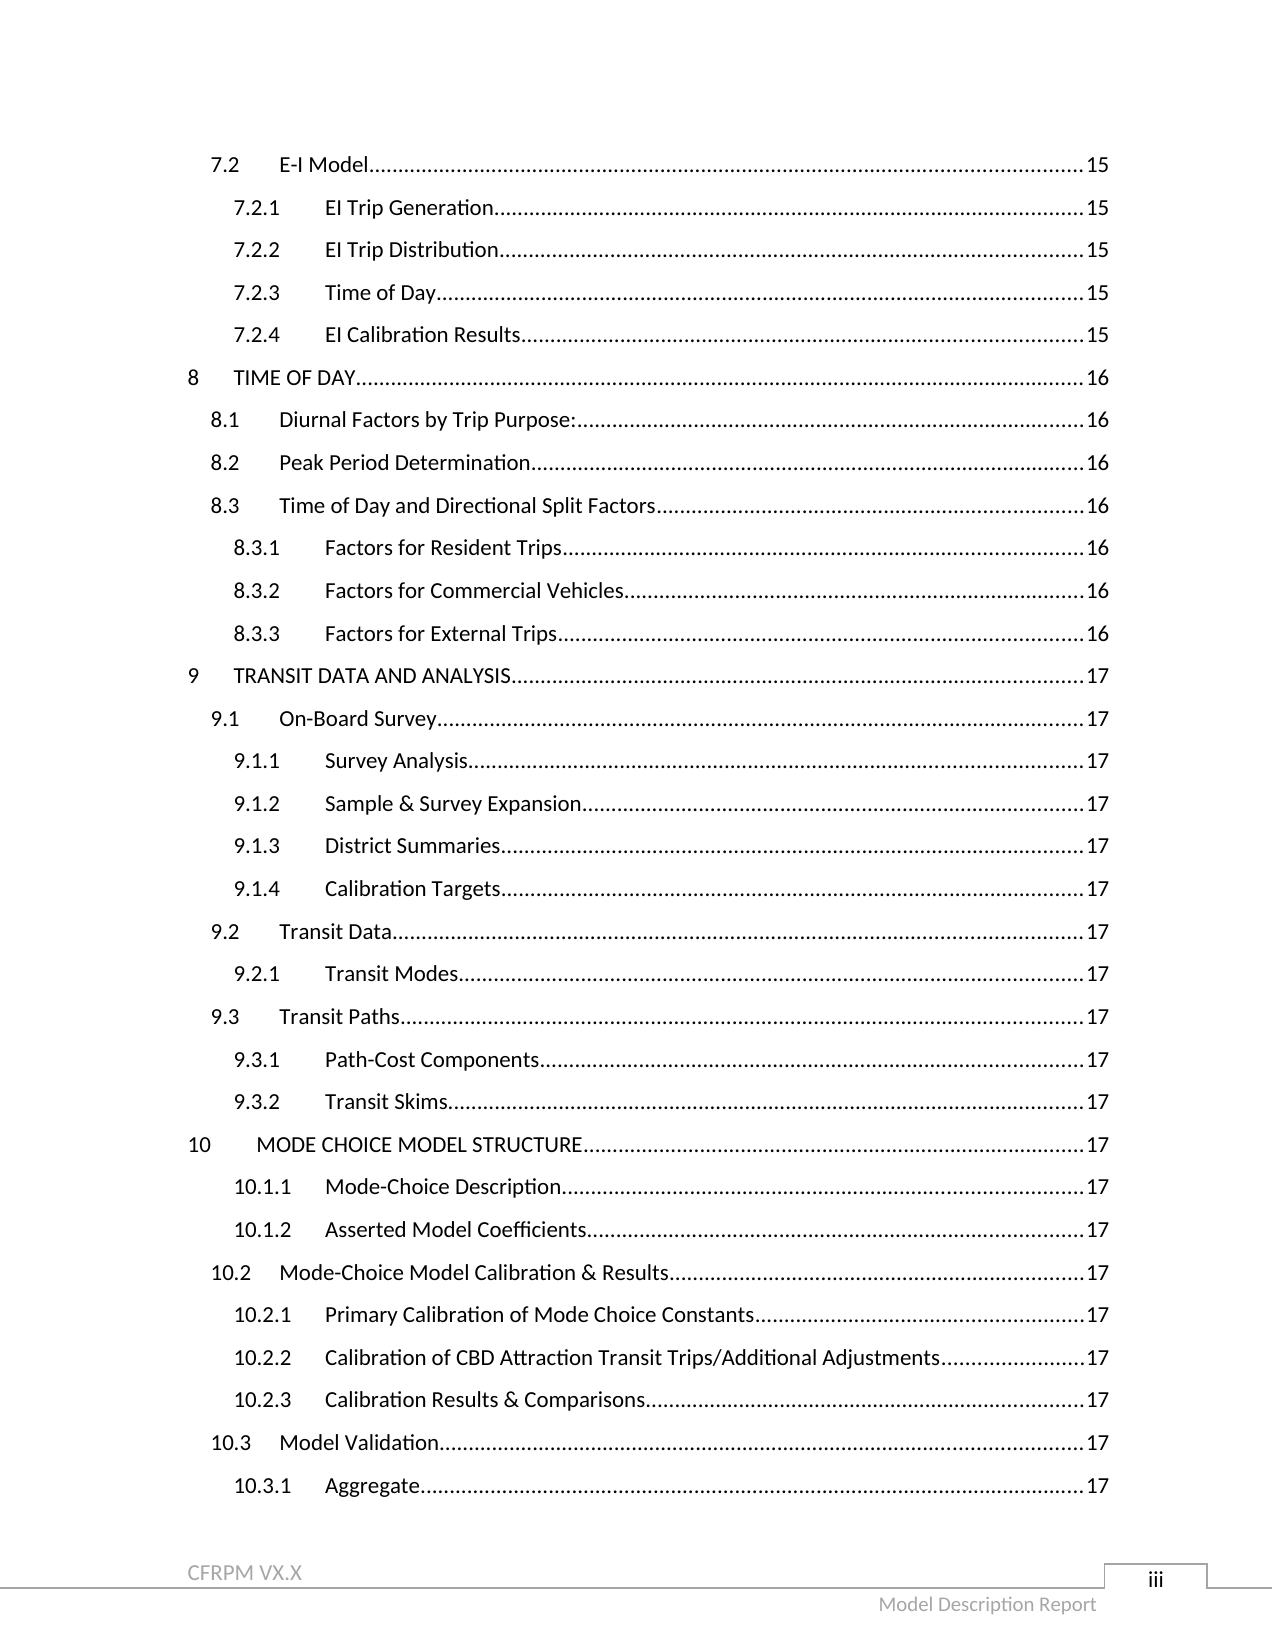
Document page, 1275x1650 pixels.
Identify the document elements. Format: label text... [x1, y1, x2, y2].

text 9.3.1 Path-Cost Components 17 [233, 1045, 1110, 1073]
text 9.2 Transit Data 17 [210, 917, 1110, 945]
text 7.2.3 Time of Day 15 [233, 278, 1110, 306]
text 10.2.1 Primary Calibration of Mode Choice Constants 17 [233, 1300, 1110, 1328]
text 9.1.3 District Summaries 17 [233, 832, 1110, 860]
text 10.1.2 Asserted Model Coefficients 17 [233, 1215, 1110, 1243]
text 10.1.1 Mode-Choice Description 17 [233, 1172, 1110, 1201]
text 10.3.1 Aggregate 17 [233, 1471, 1110, 1499]
text 10 Mode Choice Model Structure 17 [187, 1130, 1110, 1158]
text 8.2 Peak Period Determination 16 [210, 448, 1110, 476]
text 8.3.2 Factors for Commercial Vehicles 16 [233, 576, 1110, 604]
text 9.3 Transit Paths 17 [210, 1002, 1110, 1030]
text 8.3 Time of Day and Directional Split Factors 16 [210, 491, 1110, 519]
text 10.3 Model Validation 17 [210, 1428, 1110, 1456]
text 10.2.2 Calibration of CBD Attraction Transit Trips/Additional Adjustments 17 [233, 1343, 1110, 1371]
text 7.2.4 EI Calibration Results 15 [233, 320, 1110, 348]
text 7.2.1 EI Trip Generation 15 [233, 193, 1110, 221]
text 9.1 On-Board Survey 17 [210, 704, 1110, 732]
text 9.3.2 Transit Skims 17 [233, 1087, 1110, 1115]
text 9.1.2 Sample & Survey Expansion 17 [233, 789, 1110, 817]
text 9 Transit Data and Analysis 17 [187, 661, 1110, 689]
text 8.1 Diurnal Factors by Trip Purpose: 16 [210, 406, 1110, 434]
text 8 Time of day 16 [187, 363, 1110, 391]
text 9.1.4 Calibration Targets 17 [233, 874, 1110, 902]
text 9.2.1 Transit Modes 17 [233, 959, 1110, 987]
text 8.3.3 Factors for External Trips 16 [233, 619, 1110, 647]
text 8.3.1 Factors for Resident Trips 16 [233, 533, 1110, 561]
text 10.2.3 Calibration Results & Comparisons 17 [233, 1386, 1110, 1413]
text 10.2 Mode-Choice Model Calibration & Results 17 [210, 1258, 1110, 1286]
text 9.1.1 Survey Analysis 17 [233, 746, 1110, 774]
text 7.2.2 EI Trip Distribution 15 [233, 235, 1110, 263]
text 7.2 E-I Model 15 [210, 150, 1110, 178]
